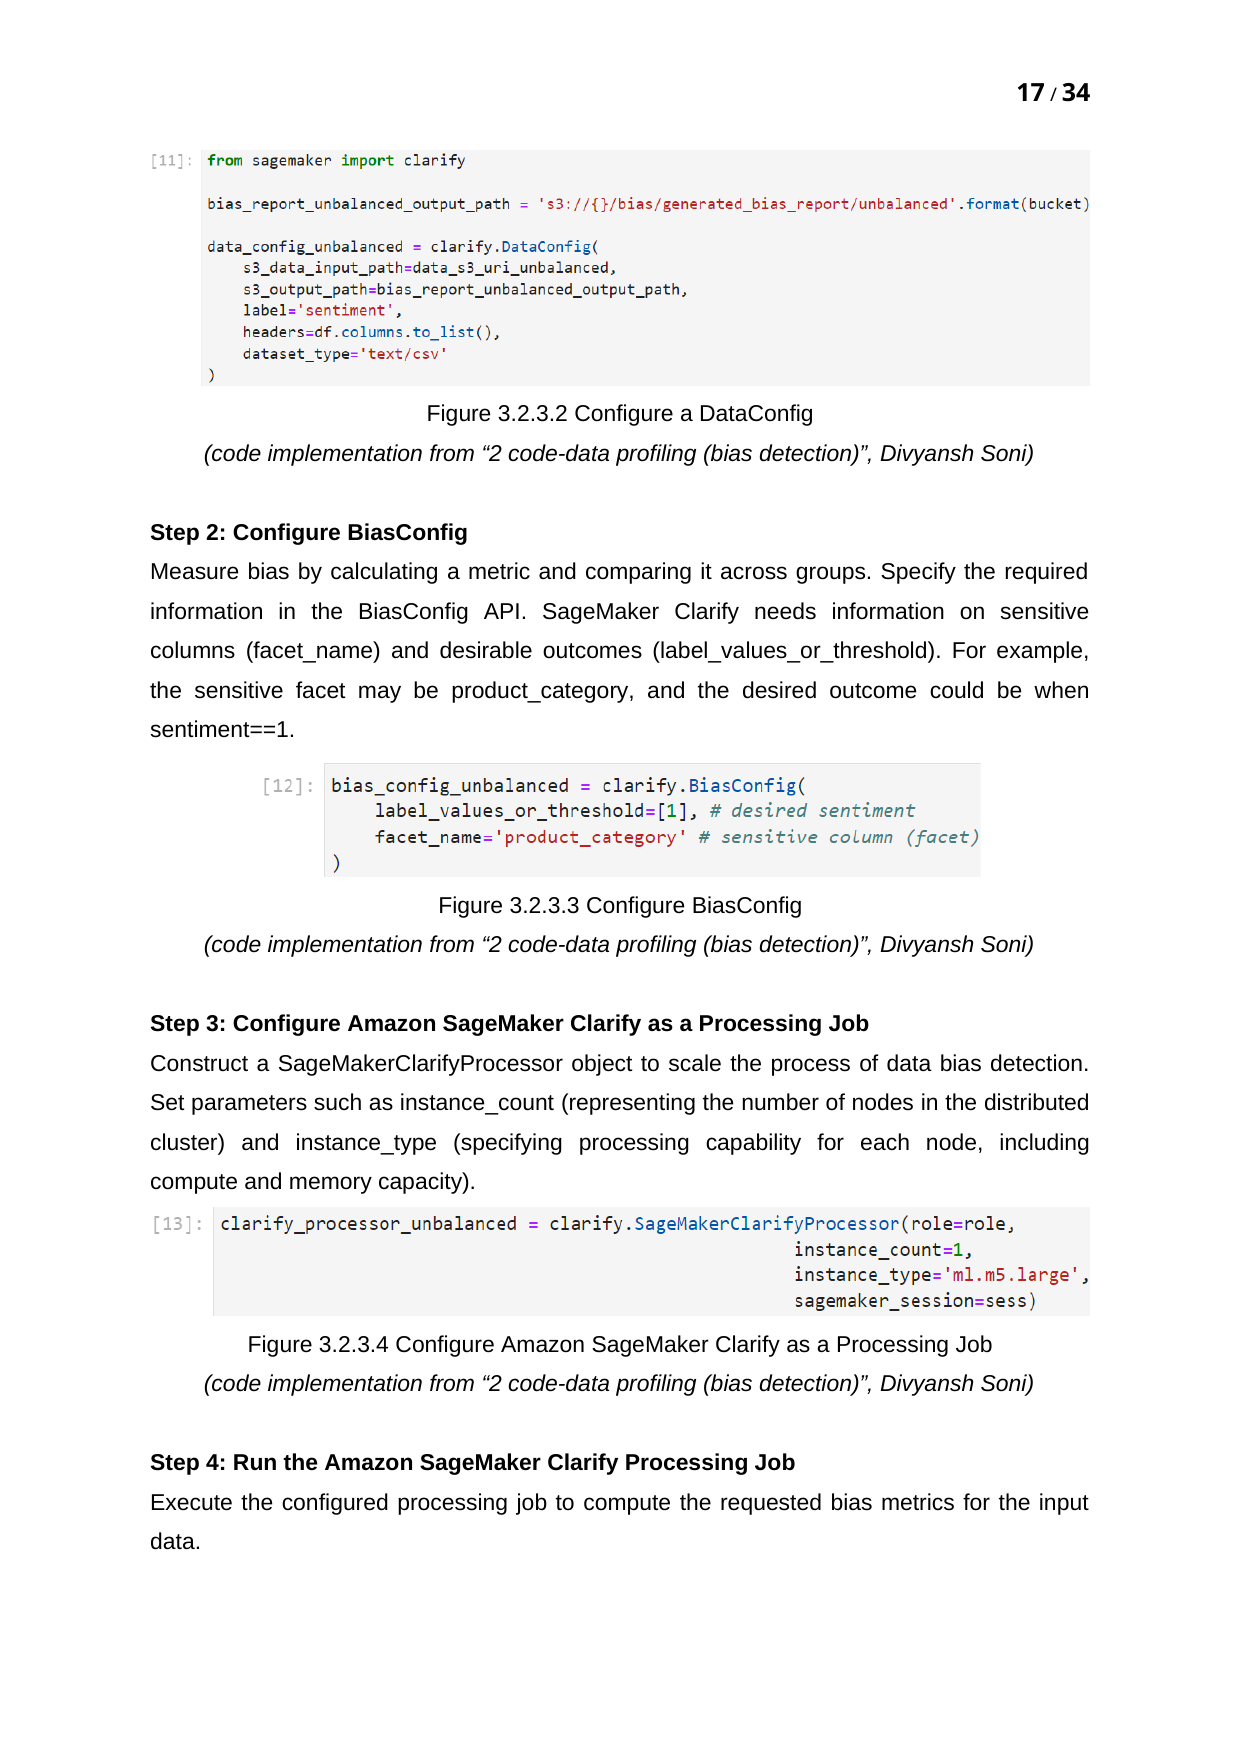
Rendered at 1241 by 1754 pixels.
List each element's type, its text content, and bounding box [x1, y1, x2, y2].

text (code implementation from “2 code-data profiling (bias detection)”, Divyansh Soni) [150, 931, 1090, 957]
text Step 4: Run the Amazon SageMaker Clarify Processing Job [150, 1449, 1090, 1475]
text (code implementation from “2 code-data profiling (bias detection)”, Divyansh Soni) [150, 1370, 1090, 1396]
text Execute the configured processing job to compute the requested bias metrics for the input data. [150, 1488, 1090, 1554]
picture [150, 150, 1091, 386]
text Step 2: Configure BiasConfig [150, 519, 1090, 545]
picture [150, 1207, 1091, 1316]
text Figure 3.2.3.4 Configure Amazon SageMaker Clarify as a Processing Job [150, 1331, 1090, 1357]
picture [259, 755, 981, 877]
text Figure 3.2.3.3 Configure BiasConfig [150, 892, 1090, 918]
text Step 3: Configure Amazon SageMaker Clarify as a Processing Job [150, 1010, 1090, 1036]
text (code implementation from “2 code-data profiling (bias detection)”, Divyansh Soni) [150, 440, 1090, 466]
text Construct a SageMakerClarifyProcessor object to scale the process of data bias detection. Set parameters such as instance_count (representing the number of nodes in the distributed cluster) and instance_type (specifying processing capability for each node, including compute and memory capacity). [150, 1049, 1090, 1194]
text Measure bias by calculating a metric and comparing it across groups. Specify the required information in the BiasConfig API. SageMaker Clarify needs information on sensitive columns (facet_name) and desirable outcomes (label_values_or_threshold). For example, the sensitive facet may be product_category, and the desired outcome could be when sentiment==1. [150, 558, 1090, 742]
text Figure 3.2.3.2 Configure a DataConfig [150, 400, 1090, 427]
